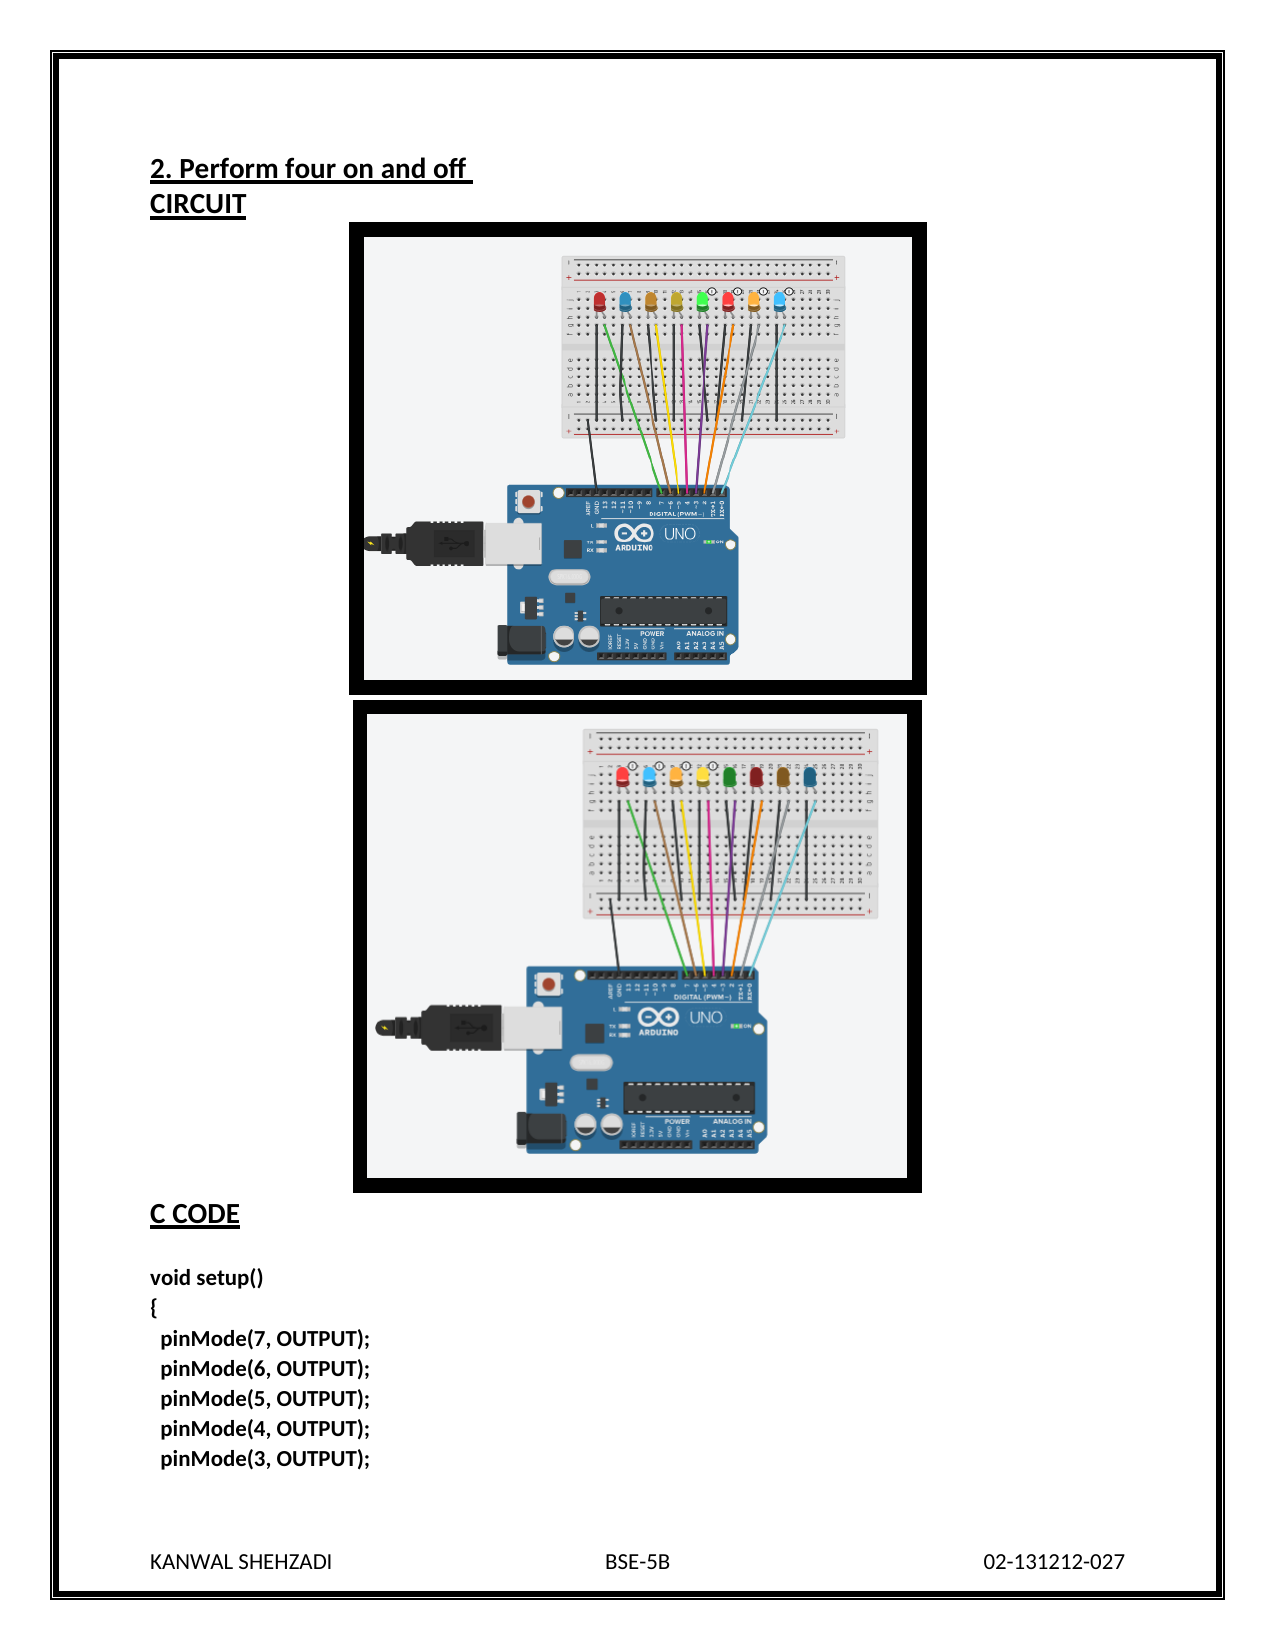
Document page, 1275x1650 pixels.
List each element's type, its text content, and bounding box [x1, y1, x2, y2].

text void setup() [150, 1263, 1125, 1291]
picture [364, 237, 912, 680]
text C CODE [150, 1195, 1125, 1230]
text { [150, 1293, 1125, 1322]
text pinMode(6, OUTPUT); [150, 1354, 1125, 1382]
text pinMode(4, OUTPUT); [150, 1414, 1125, 1442]
text pinMode(3, OUTPUT); [150, 1444, 1125, 1473]
text CIRCUIT [150, 186, 1125, 221]
text pinMode(7, OUTPUT); [150, 1324, 1125, 1352]
picture [367, 714, 907, 1178]
text 2. Perform four on and off [150, 150, 1125, 186]
text pinMode(5, OUTPUT); [150, 1384, 1125, 1412]
